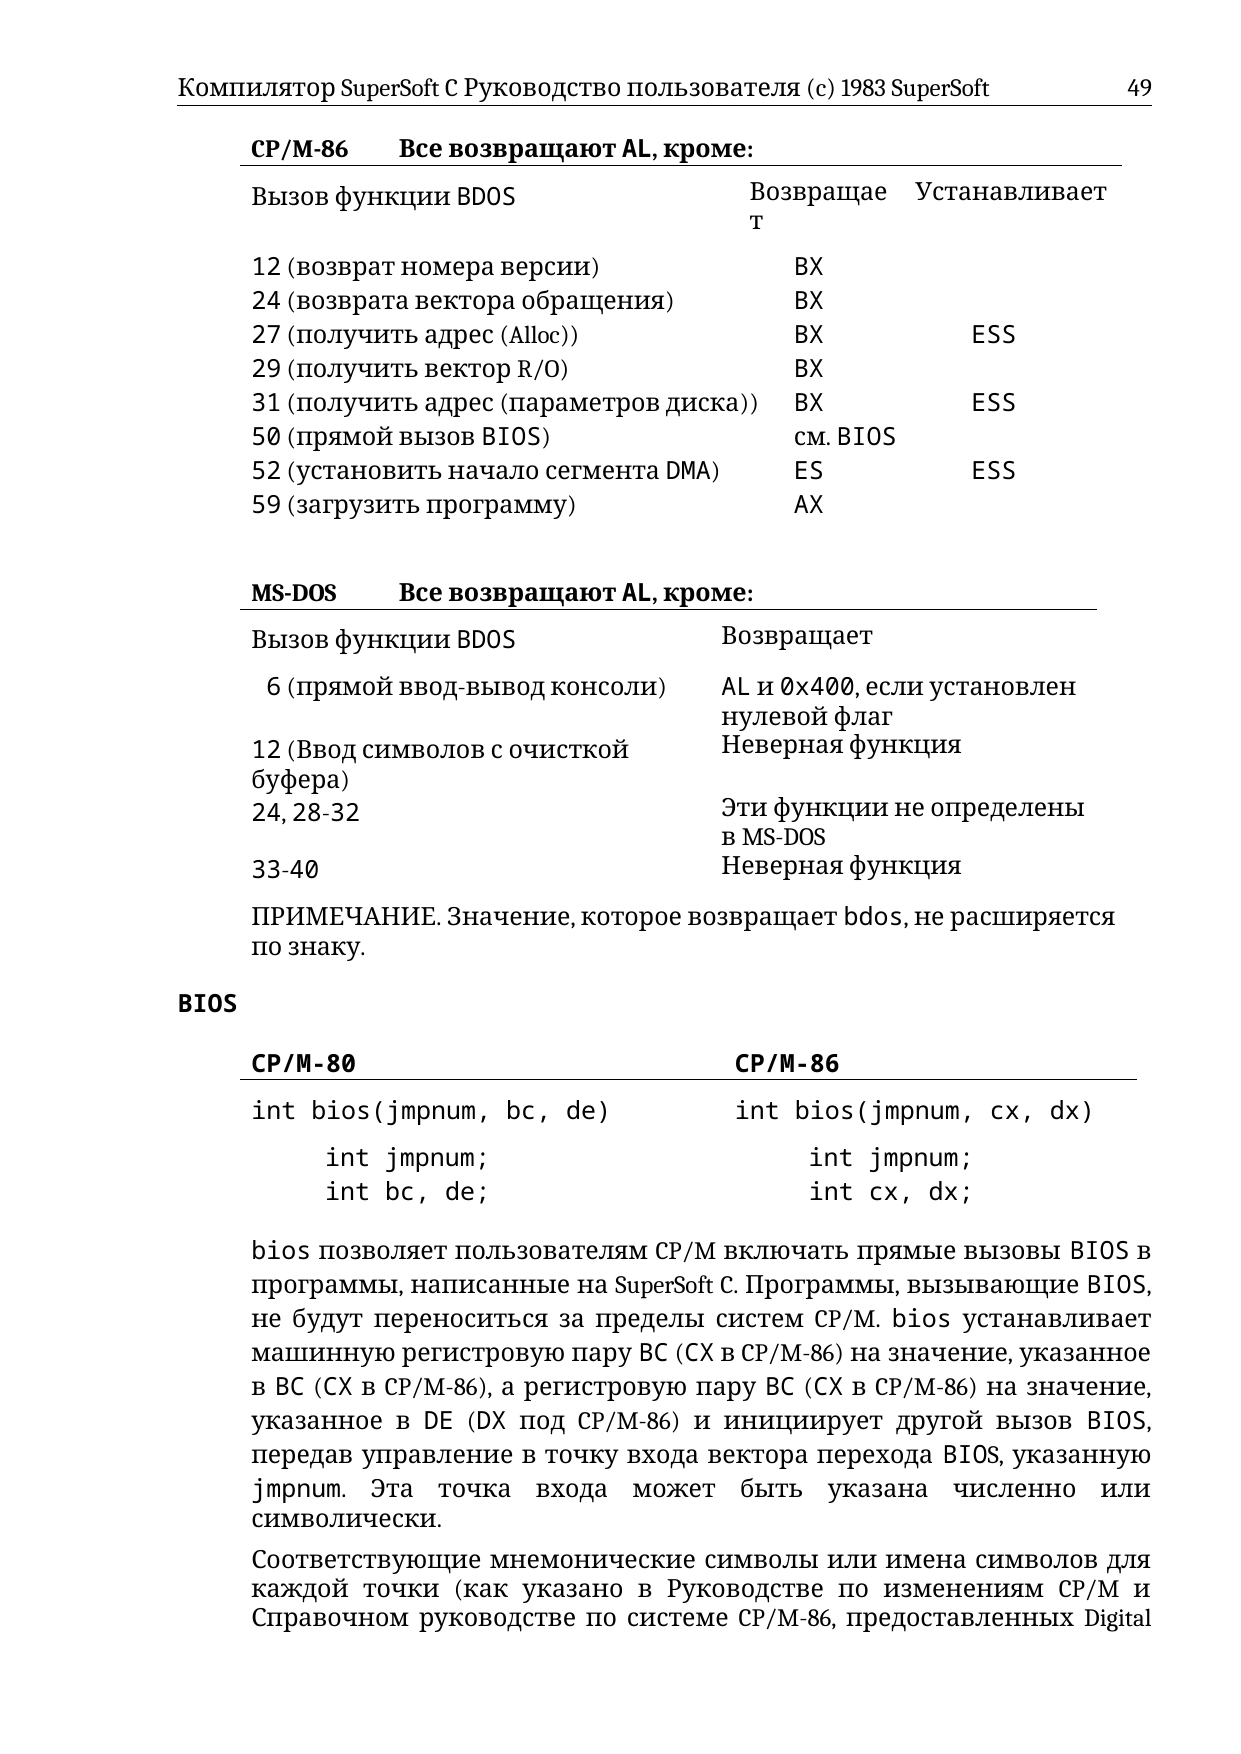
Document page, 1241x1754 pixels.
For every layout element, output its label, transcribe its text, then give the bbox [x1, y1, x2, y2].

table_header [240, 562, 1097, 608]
text bios позволяет пользователям CP/M включать прямые вызовы BIOS в программы, написанные на SuperSoft C. Программы, вызывающие BIOS, не будут переноситься за пределы систем CP/M. bios устанавливает машинную регистровую пару BC (CX в CP/M-86) на значение, указанное в BC (CX в CP/M-86), а регистровую пару BC (CX в CP/M-86) на значение, указанное в DE (DX под CP/M-86) и инициирует другой вызов BIOS, передав управление в точку входа вектора перехода BIOS, указанную jmpnum. Эта точка входа может быть указана численно или символически. [251, 1232, 1152, 1534]
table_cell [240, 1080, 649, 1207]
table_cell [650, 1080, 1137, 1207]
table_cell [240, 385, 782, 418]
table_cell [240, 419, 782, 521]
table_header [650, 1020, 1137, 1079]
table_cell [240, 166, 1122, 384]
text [251, 1546, 1152, 1632]
text BIOS [177, 986, 1152, 1020]
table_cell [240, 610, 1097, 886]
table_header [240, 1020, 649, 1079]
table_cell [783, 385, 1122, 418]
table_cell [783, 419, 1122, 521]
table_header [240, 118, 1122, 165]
text ПРИМЕЧАНИЕ. Значение, которое возвращает bdos, не расширяется по знаку. [251, 898, 1152, 961]
